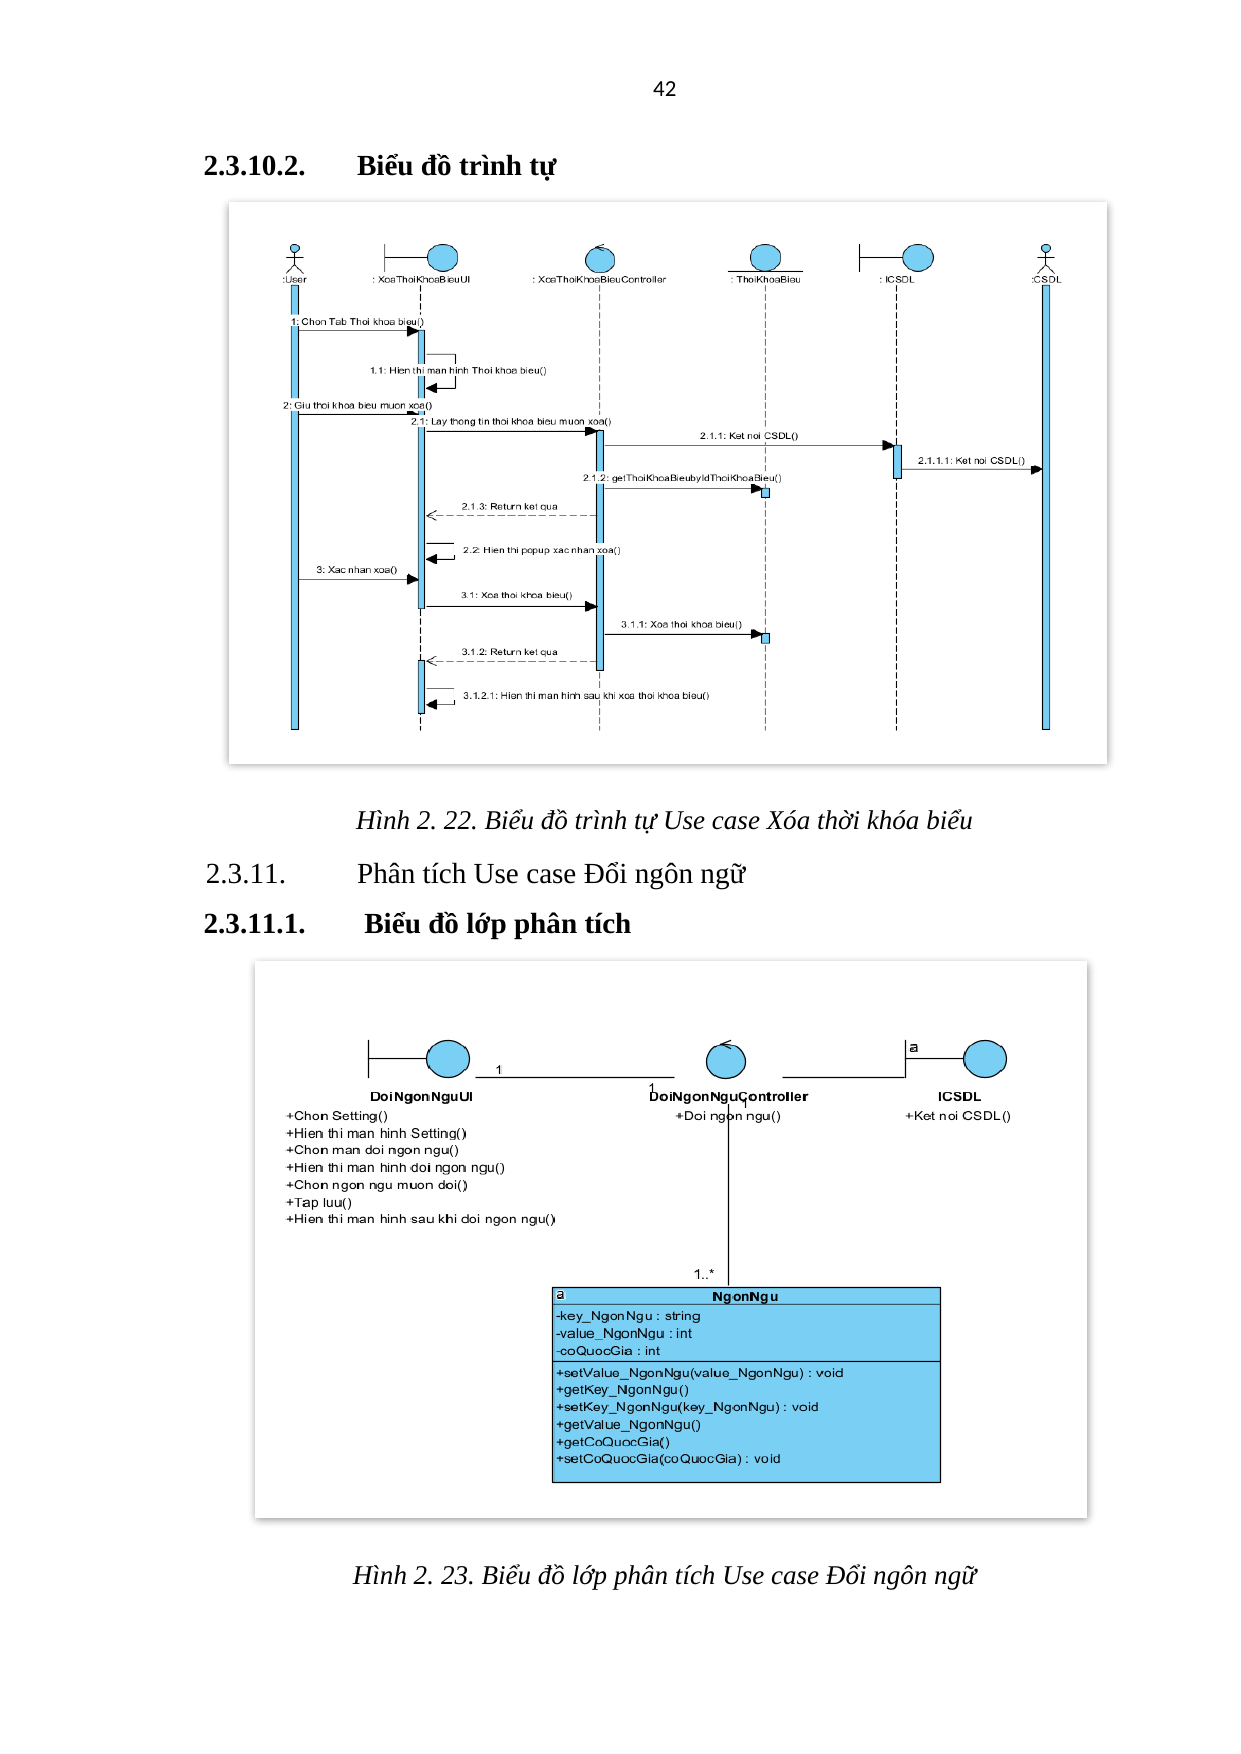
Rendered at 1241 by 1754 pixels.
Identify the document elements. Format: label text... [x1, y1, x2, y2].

picture [270, 975, 1072, 1503]
list Biểu đồ lớp phân tích [203, 906, 1122, 940]
picture [243, 217, 1092, 749]
text Hình 2. 23. Biểu đồ lớp phân tích Use case Đổi ngôn ngữ [207, 1559, 1122, 1590]
text Hình 2. 22. Biểu đồ trình tự Use case Xóa thời khóa biểu [207, 804, 1122, 835]
list Biểu đồ trình tự [203, 148, 1122, 181]
list Phân tích Use case Đổi ngôn ngữ [206, 856, 1122, 889]
